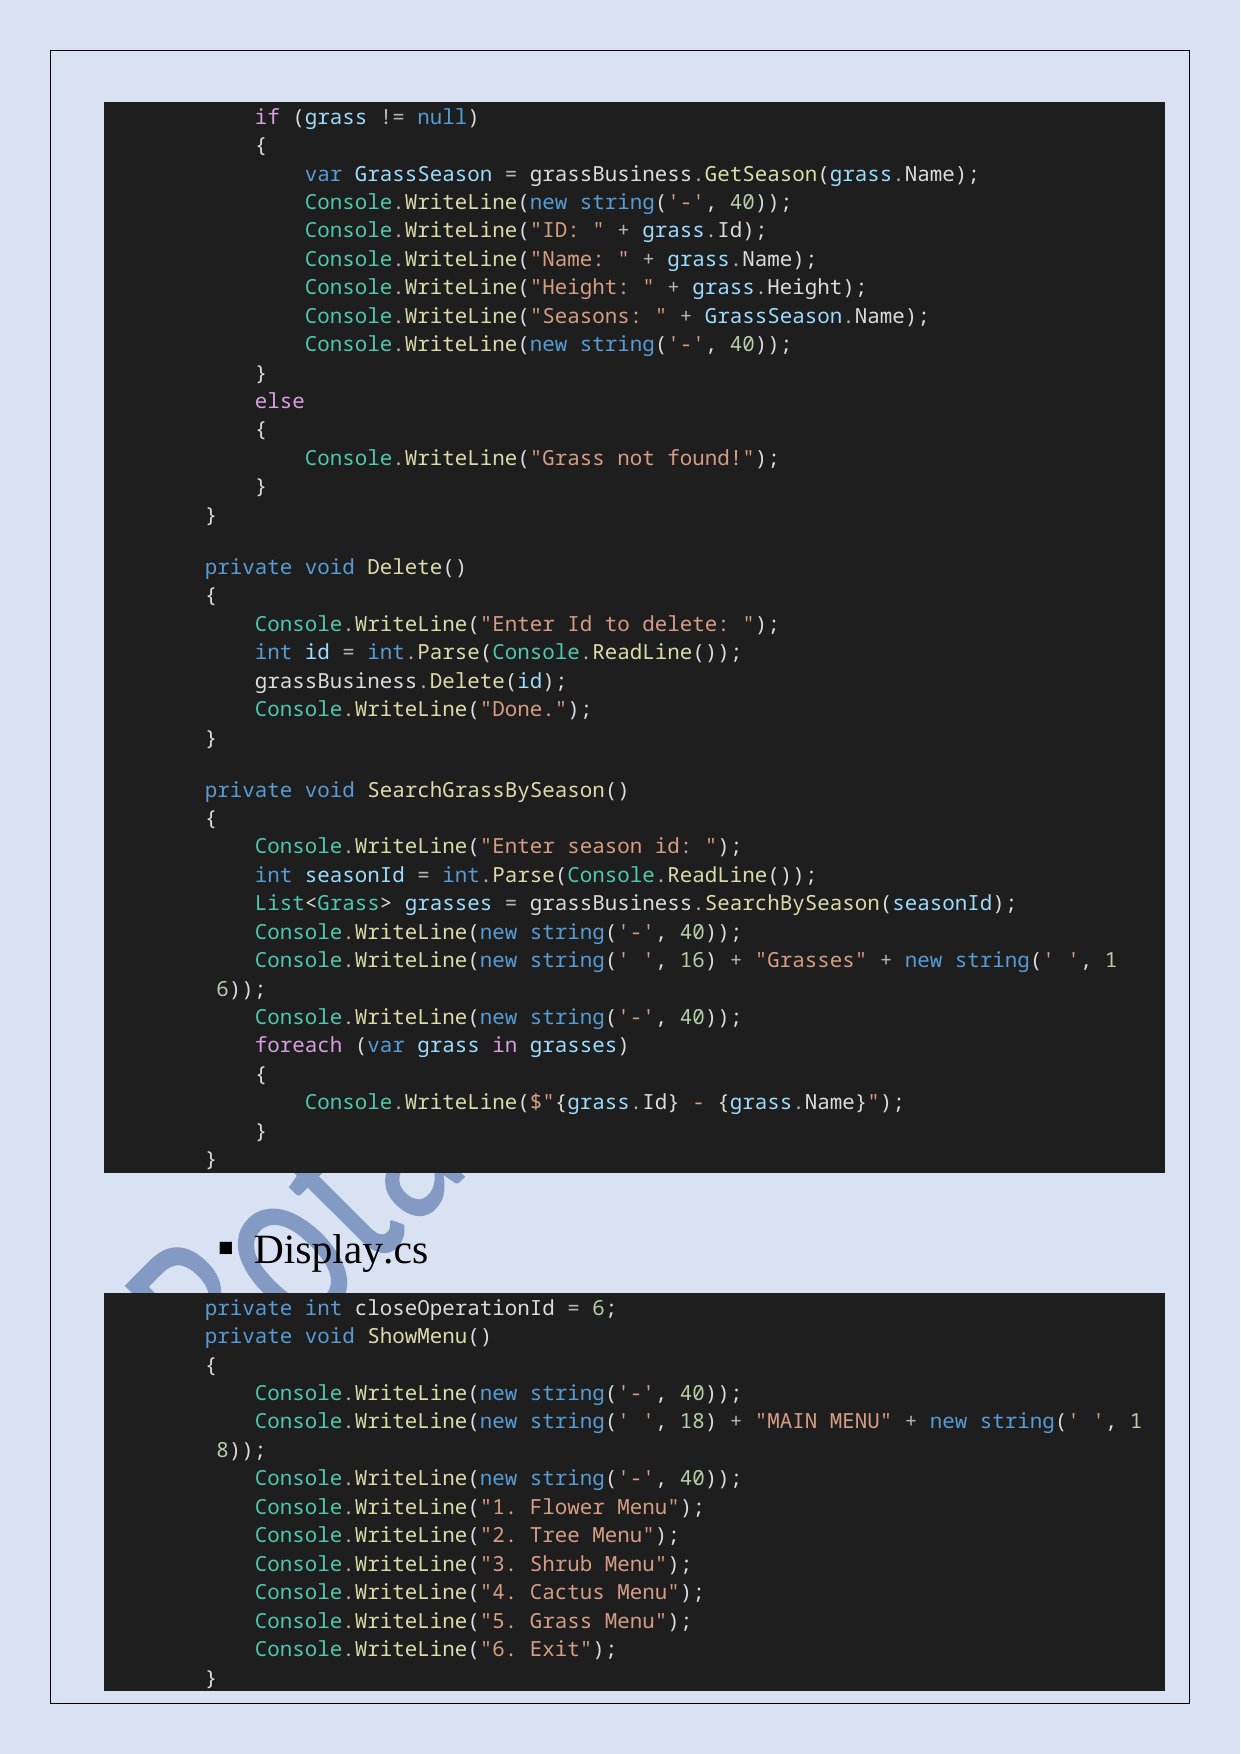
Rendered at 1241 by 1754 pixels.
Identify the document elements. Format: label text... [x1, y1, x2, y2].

text Console.WriteLine("2. Tree Menu"); [104, 1520, 1165, 1549]
text Console.WriteLine(new string('-', 40)); [104, 917, 1165, 945]
text Console.WriteLine("Enter Id to delete: "); [104, 609, 1165, 637]
text int id = int.Parse(Console.ReadLine()); [104, 637, 1165, 666]
text List<Grass> grasses = grassBusiness.SearchBySeason(seasonId); [104, 888, 1165, 917]
text } [104, 358, 1165, 386]
text Console.WriteLine("6. Exit"); [104, 1634, 1165, 1663]
text Console.WriteLine(new string(' ', 16) + "Grasses" + new string(' ', 16)); [104, 945, 1165, 1002]
text if (grass != null) [104, 102, 1165, 130]
text Console.WriteLine(new string('-', 40)); [104, 1002, 1165, 1031]
text } [104, 500, 1165, 528]
text Console.WriteLine(new string(' ', 18) + "MAIN MENU" + new string(' ', 18)); [104, 1407, 1165, 1463]
text else [104, 386, 1165, 414]
text { [104, 803, 1165, 832]
text } [104, 723, 1165, 751]
text Console.WriteLine("Height: " + grass.Height); [104, 272, 1165, 301]
text foreach (var grass in grasses) [104, 1031, 1165, 1059]
text Console.WriteLine("Grass not found!"); [104, 443, 1165, 471]
text Console.WriteLine(new string('-', 40)); [104, 1378, 1165, 1407]
text Console.WriteLine(new string('-', 40)); [104, 1463, 1165, 1492]
text { [104, 1059, 1165, 1087]
text private void SearchGrassBySeason() [104, 775, 1165, 803]
text { [104, 1350, 1165, 1378]
text Console.WriteLine("Enter season id: "); [104, 832, 1165, 860]
text { [104, 580, 1165, 609]
list Display.cs [216, 1224, 1165, 1272]
text Console.WriteLine(new string('-', 40)); [104, 329, 1165, 358]
text } [104, 1144, 1165, 1173]
text var GrassSeason = grassBusiness.GetSeason(grass.Name); [104, 159, 1165, 187]
text private void Delete() [104, 552, 1165, 580]
text Console.WriteLine("3. Shrub Menu"); [104, 1549, 1165, 1577]
text { [104, 130, 1165, 159]
text Console.WriteLine("5. Grass Menu"); [104, 1606, 1165, 1634]
text } [104, 471, 1165, 500]
text Console.WriteLine("Name: " + grass.Name); [104, 244, 1165, 272]
text } [104, 1116, 1165, 1144]
text private void ShowMenu() [104, 1321, 1165, 1350]
text Console.WriteLine("1. Flower Menu"); [104, 1492, 1165, 1520]
text Console.WriteLine($"{grass.Id} - {grass.Name}"); [104, 1087, 1165, 1116]
text grassBusiness.Delete(id); [104, 666, 1165, 694]
text { [104, 414, 1165, 443]
text Console.WriteLine("4. Cactus Menu"); [104, 1577, 1165, 1606]
text Console.WriteLine(new string('-', 40)); [104, 187, 1165, 216]
text Console.WriteLine("ID: " + grass.Id); [104, 216, 1165, 244]
text Console.WriteLine("Done."); [104, 694, 1165, 723]
text private int closeOperationId = 6; [104, 1293, 1165, 1321]
text Console.WriteLine("Seasons: " + GrassSeason.Name); [104, 301, 1165, 329]
text int seasonId = int.Parse(Console.ReadLine()); [104, 860, 1165, 888]
text } [104, 1663, 1165, 1691]
